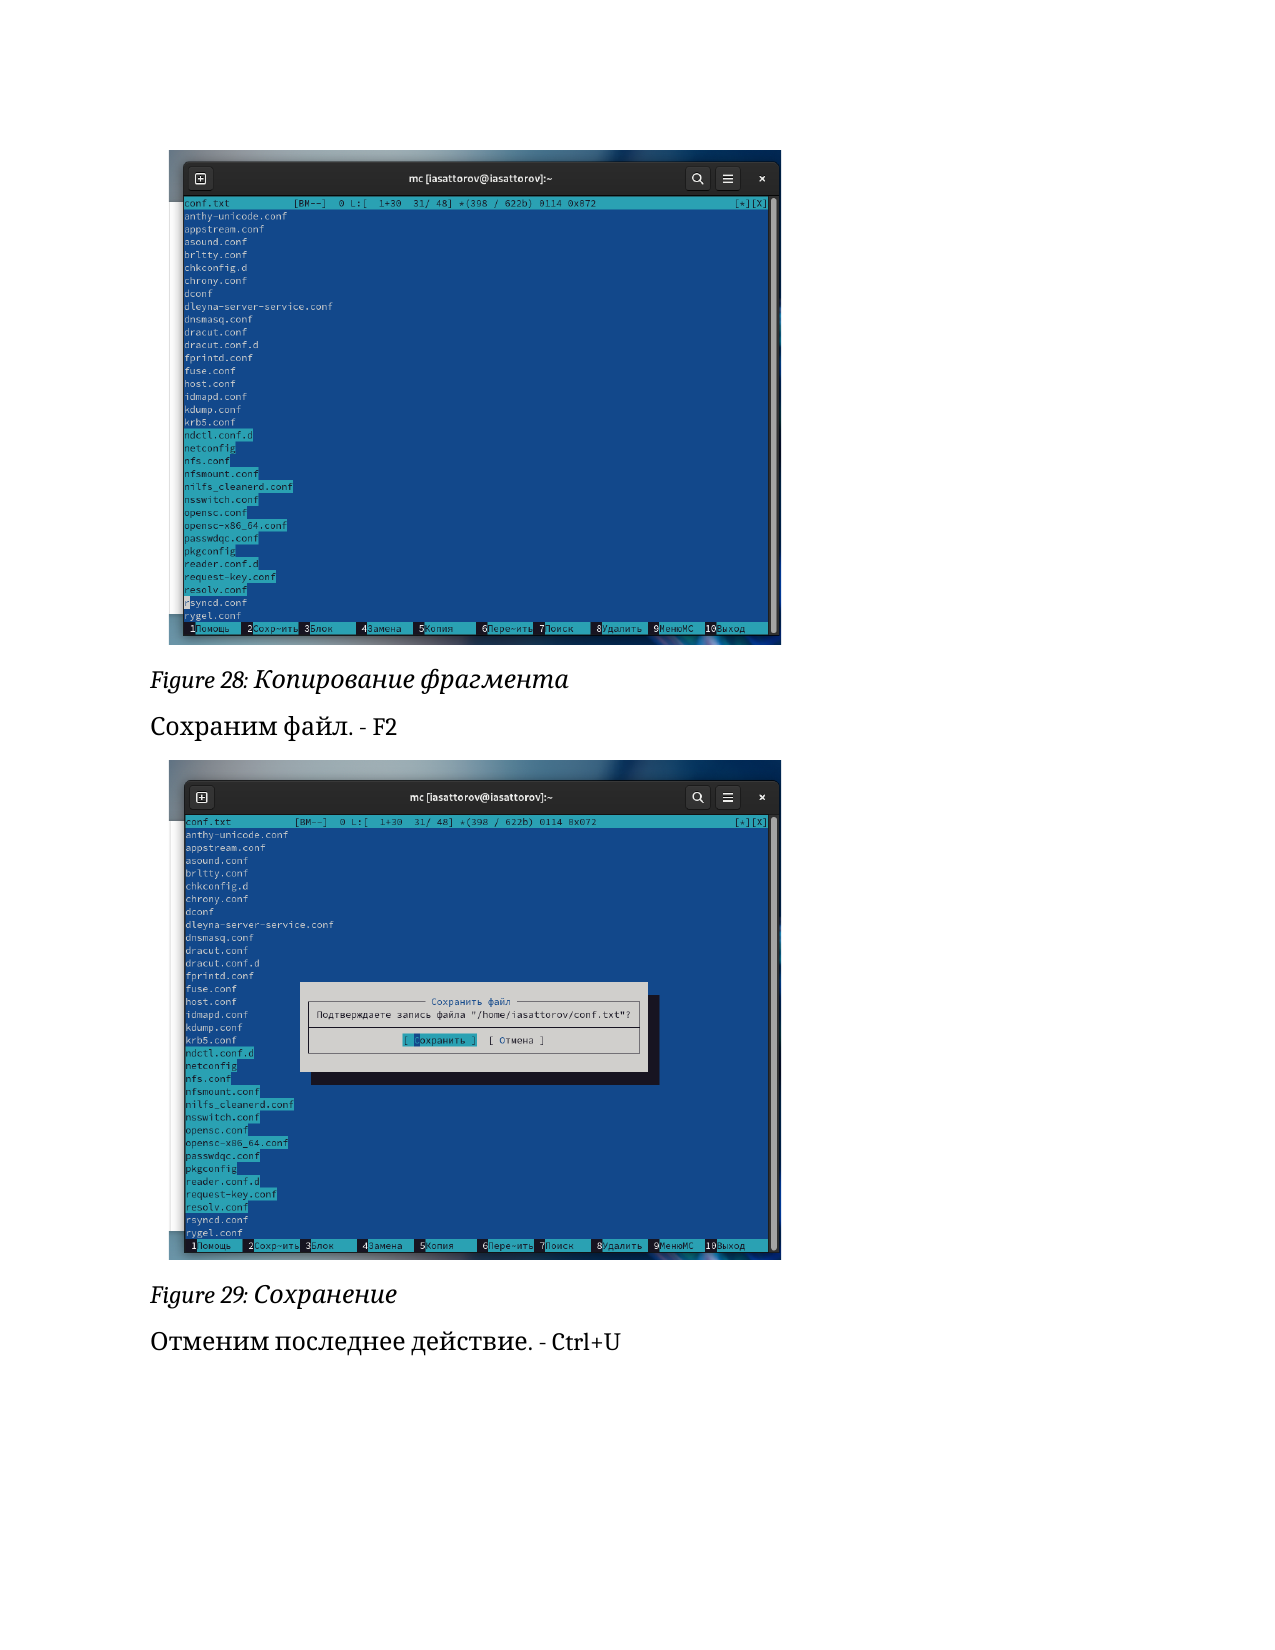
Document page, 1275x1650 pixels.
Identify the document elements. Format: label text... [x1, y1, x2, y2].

text Сохраним файл. - F2 [150, 713, 1125, 742]
picture [168, 150, 782, 645]
text Отменим последнее действие. - Ctrl+U [150, 1328, 1125, 1357]
text Figure 28: Копирование фрагмента [150, 666, 1125, 694]
text Figure 29: Сохранение [150, 1281, 1125, 1309]
picture [168, 760, 782, 1260]
